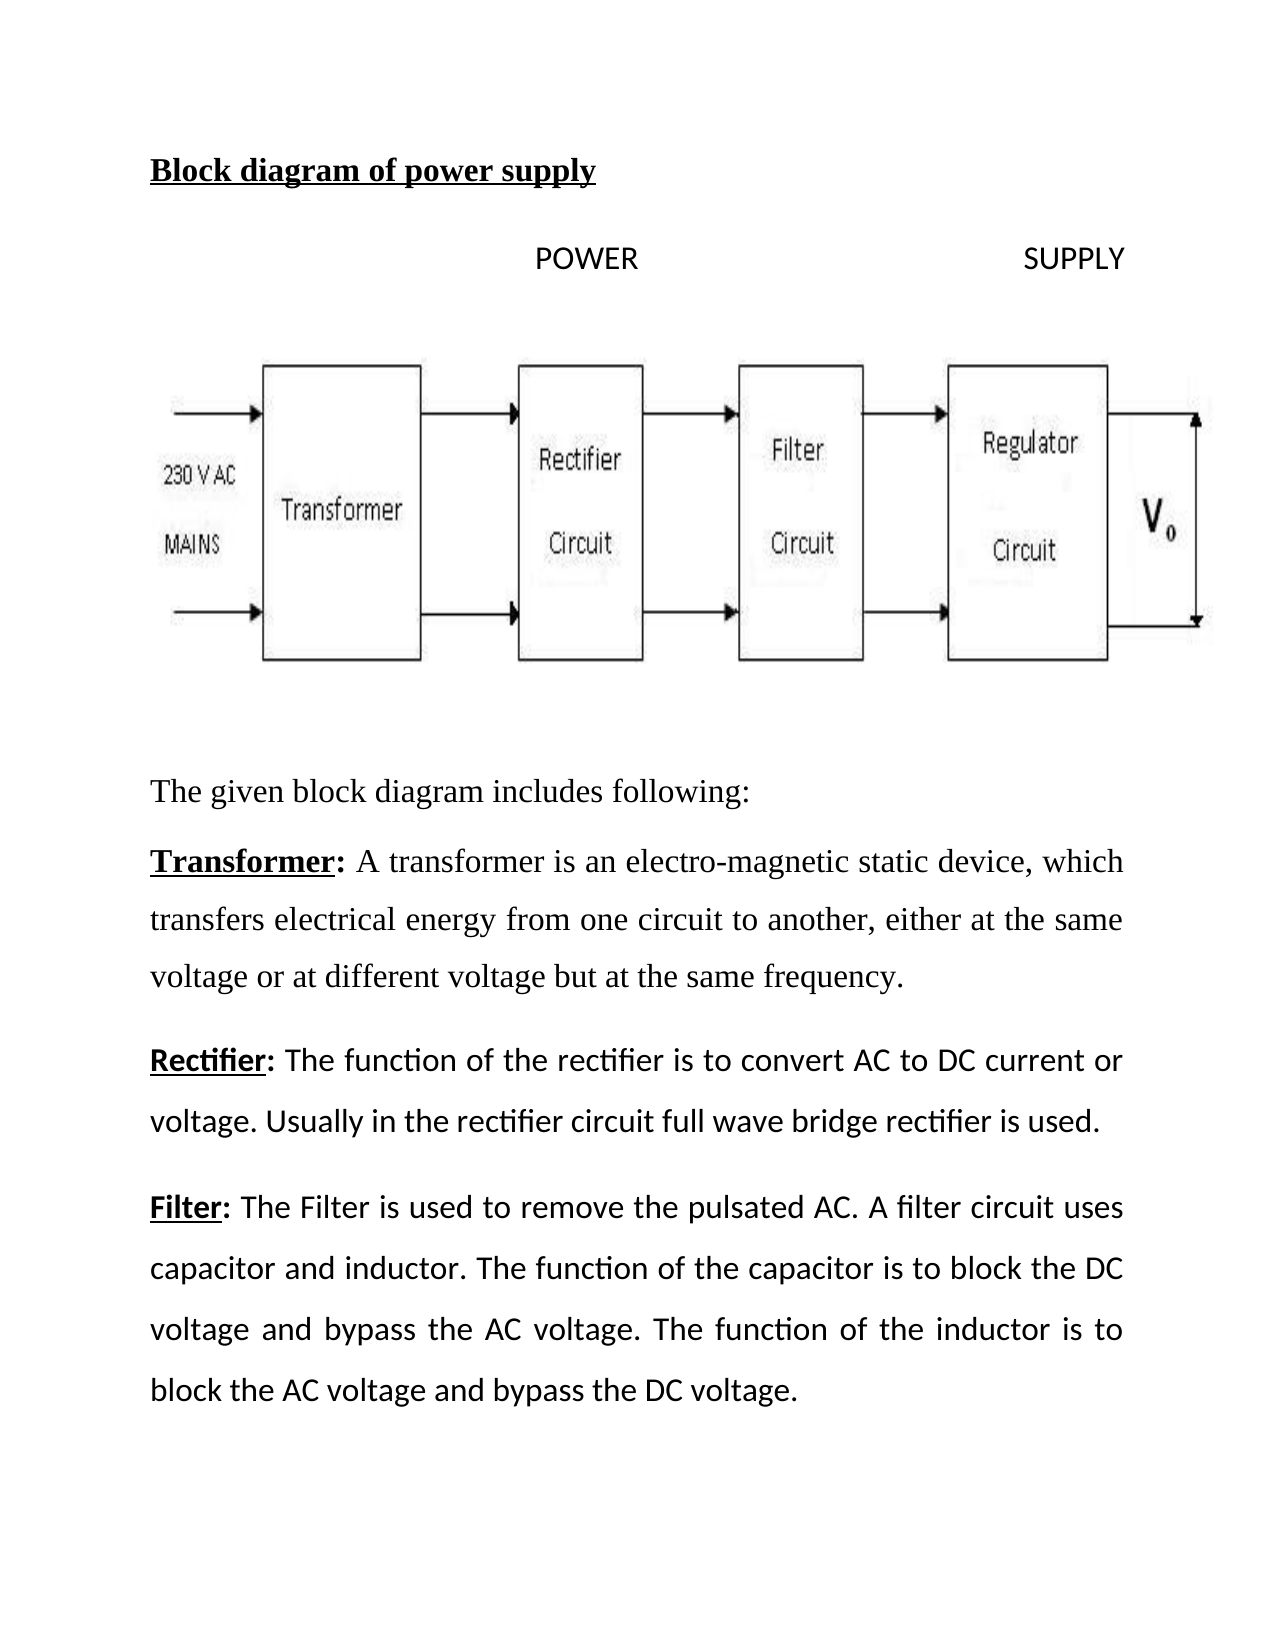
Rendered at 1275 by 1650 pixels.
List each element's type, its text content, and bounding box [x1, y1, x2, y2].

text The given block diagram includes following: [150, 772, 1125, 810]
text Rectifier: The function of the rectifier is to convert AC to DC current or voltage. Usually in the rectifier circuit full wave bridge rectifier is used. [150, 1039, 1125, 1141]
text Block diagram of power supply [150, 150, 1125, 188]
picture [150, 277, 1218, 743]
text Transformer: A transformer is an electro-magnetic static device, which transfers electrical energy from one circuit to another, either at the same voltage or at different voltage but at the same frequency. [150, 842, 1125, 995]
text POWER SUPPLY [150, 237, 1125, 277]
text Filter: The Filter is used to remove the pulsated AC. A filter circuit uses capacitor and inductor. The function of the capacitor is to block the DC voltage and bypass the AC voltage. The function of the inductor is to block the AC voltage and bypass the DC voltage. [150, 1186, 1125, 1410]
